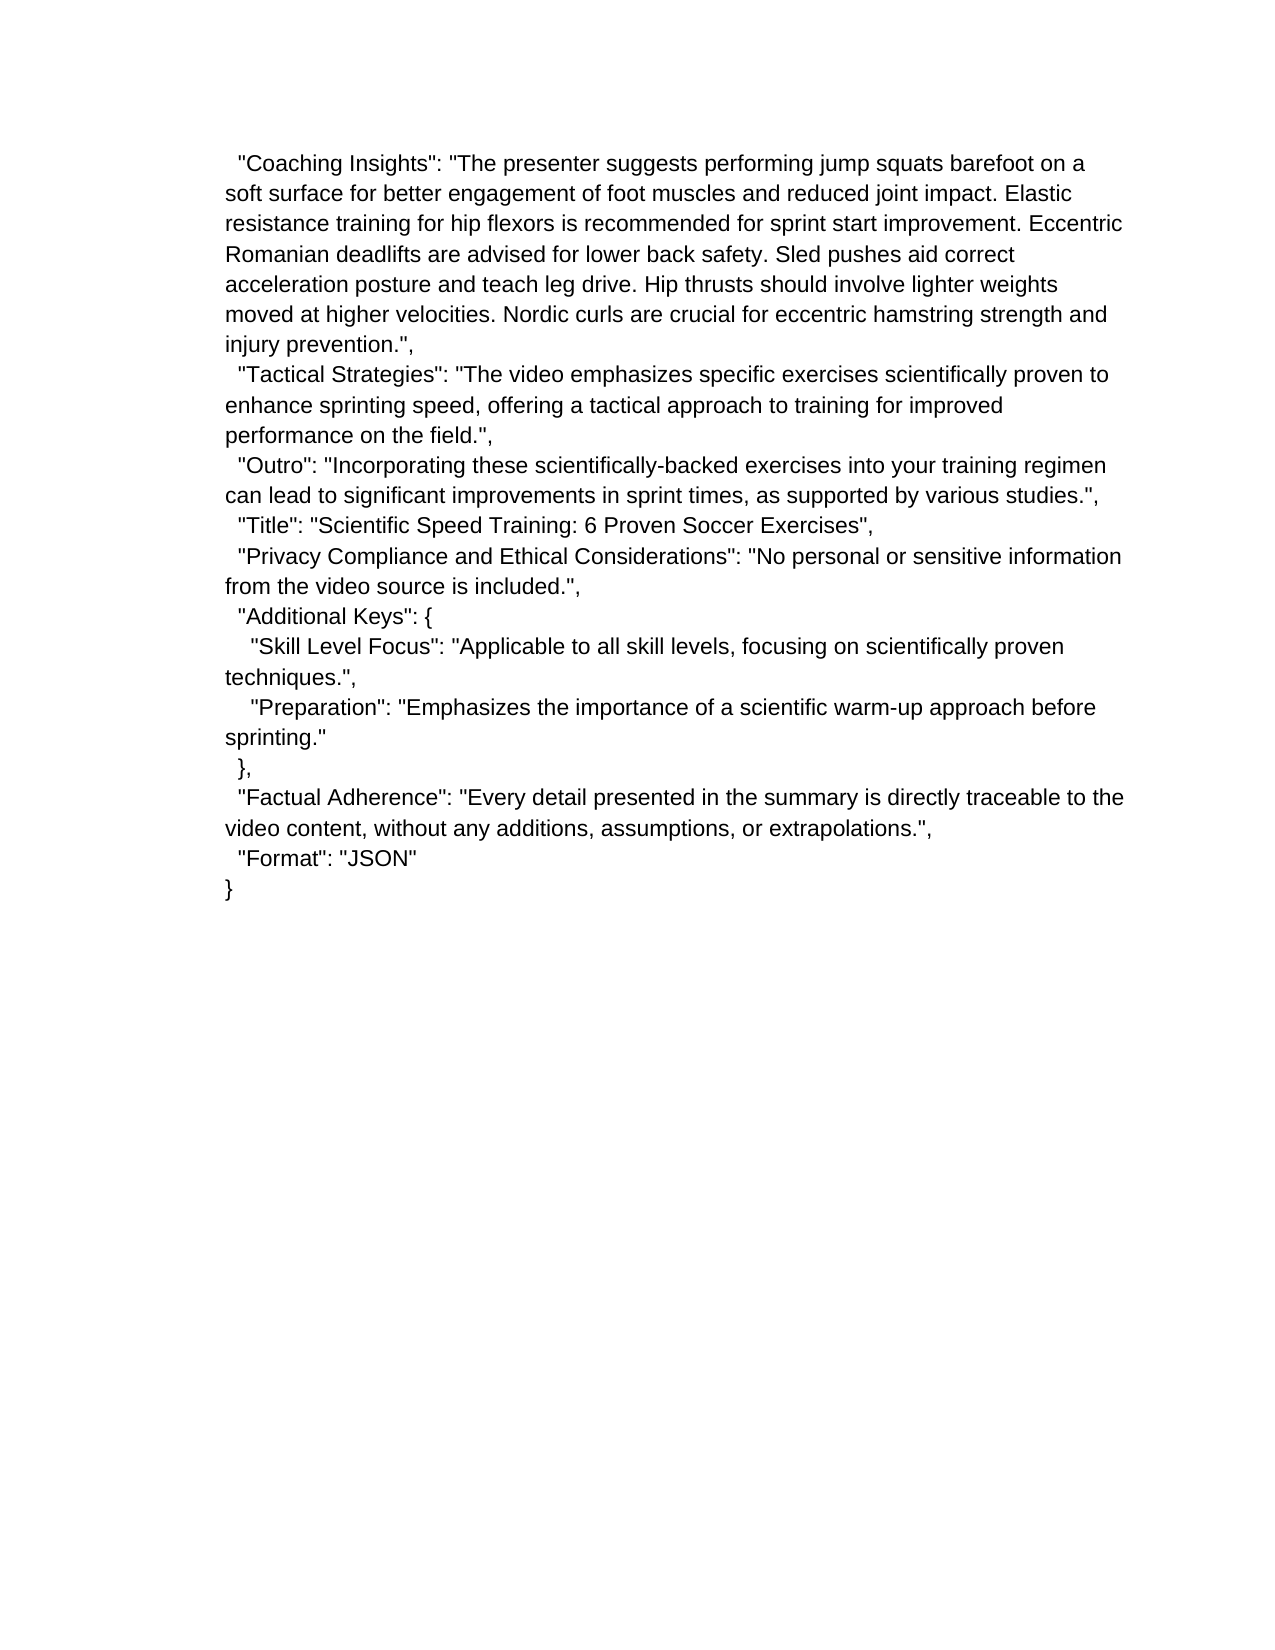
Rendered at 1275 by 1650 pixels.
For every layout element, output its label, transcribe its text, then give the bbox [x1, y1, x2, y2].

text "Title": "Scientific Speed Training: 6 Proven Soccer Exercises", [225, 512, 1125, 539]
text "Preparation": "Emphasizes the importance of a scientific warm-up approach before sprinting." [225, 694, 1125, 750]
text }, [225, 754, 1125, 781]
text "Additional Keys": { [225, 603, 1125, 629]
text } [225, 875, 1125, 901]
text "Privacy Compliance and Ethical Considerations": "No personal or sensitive information from the video source is included.", [225, 543, 1125, 599]
text "Tactical Strategies": "The video emphasizes specific exercises scientifically proven to enhance sprinting speed, offering a tactical approach to training for improved performance on the field.", [225, 361, 1125, 448]
text "Factual Adherence": "Every detail presented in the summary is directly traceable to the video content, without any additions, assumptions, or extrapolations.", [225, 784, 1125, 841]
text "Format": "JSON" [225, 845, 1125, 871]
text "Coaching Insights": "The presenter suggests performing jump squats barefoot on a soft surface for better engagement of foot muscles and reduced joint impact. Elastic resistance training for hip flexors is recommended for sprint start improvement. Eccentric Romanian deadlifts are advised for lower back safety. Sled pushes aid correct acceleration posture and teach leg drive. Hip thrusts should involve lighter weights moved at higher velocities. Nordic curls are crucial for eccentric hamstring strength and injury prevention.", [225, 150, 1125, 358]
text "Outro": "Incorporating these scientifically-backed exercises into your training regimen can lead to significant improvements in sprint times, as supported by various studies.", [225, 452, 1125, 509]
text "Skill Level Focus": "Applicable to all skill levels, focusing on scientifically proven techniques.", [225, 633, 1125, 690]
